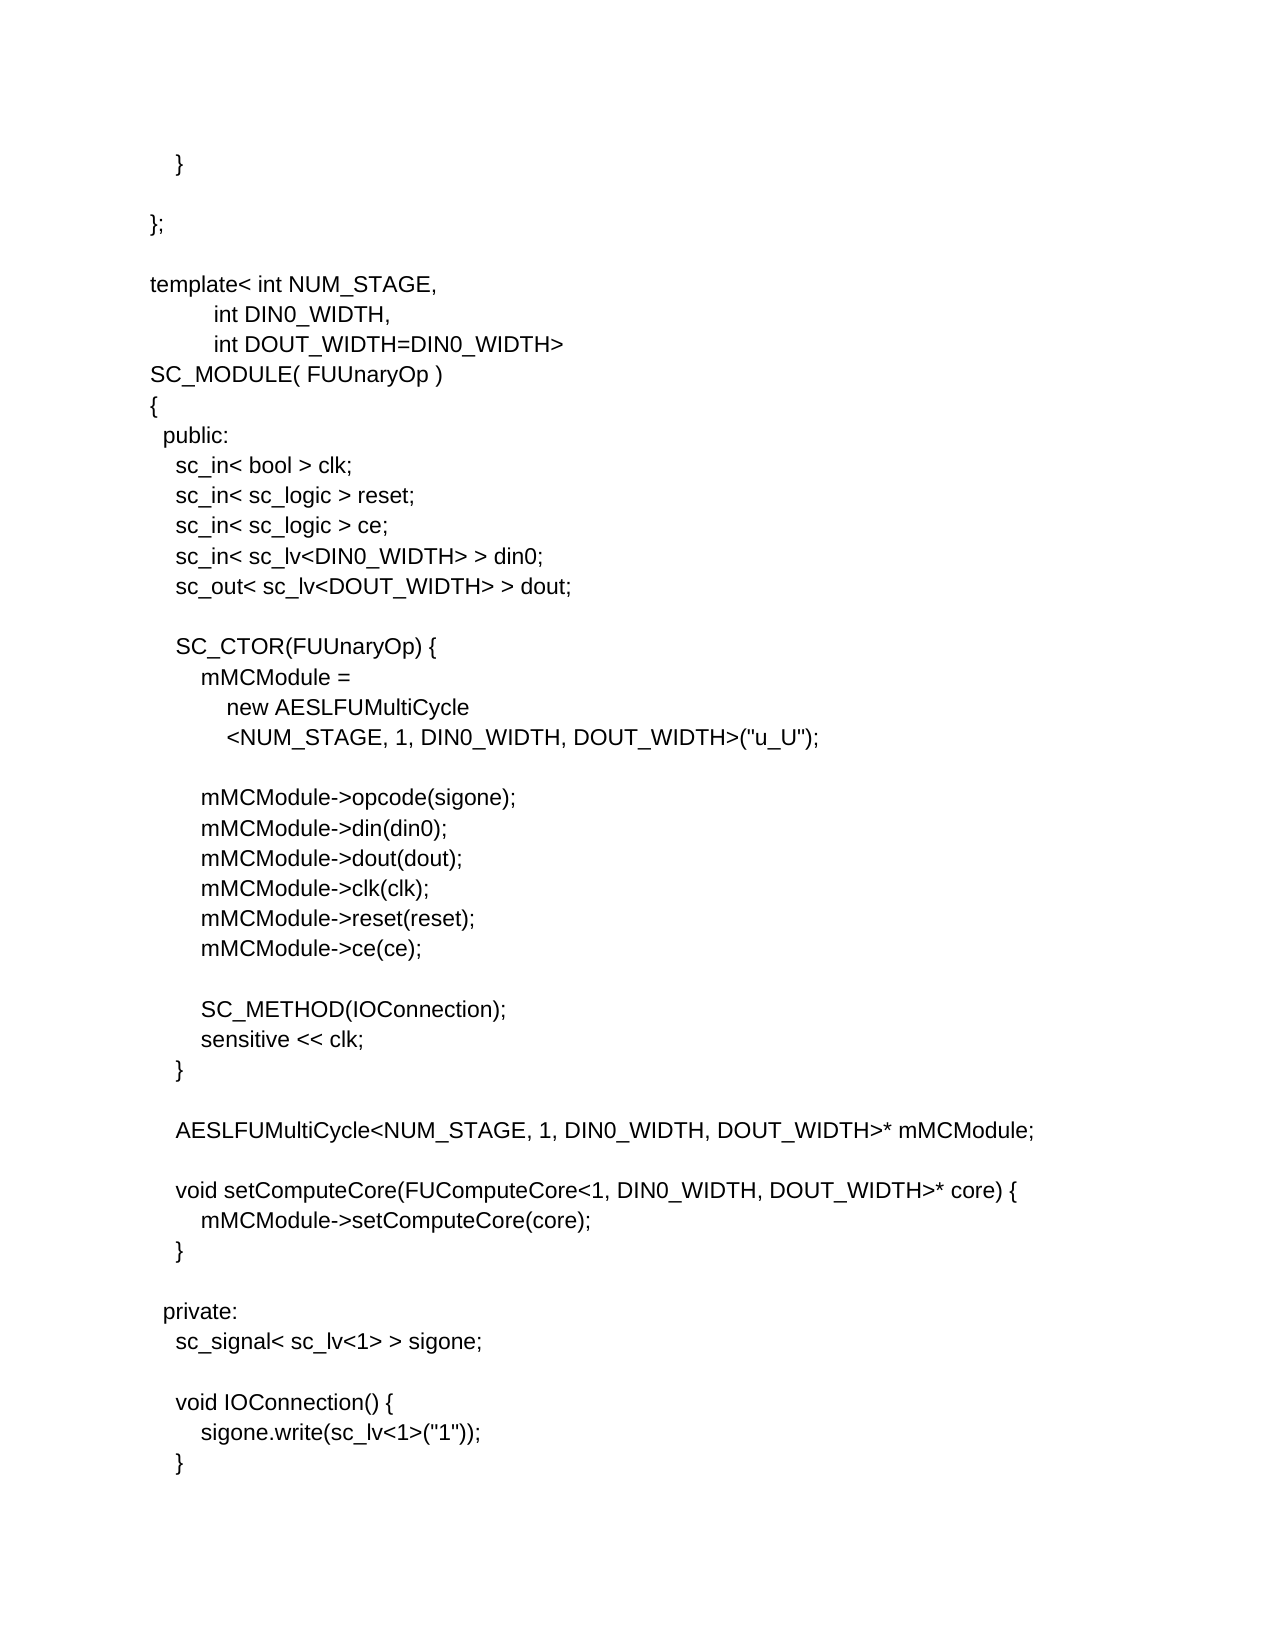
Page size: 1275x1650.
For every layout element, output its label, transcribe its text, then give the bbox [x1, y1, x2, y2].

text } [150, 1056, 1125, 1083]
text mMCModule->opcode(sigone); [150, 784, 1125, 811]
text mMCModule->dout(dout); [150, 845, 1125, 871]
text mMCModule->clk(clk); [150, 875, 1125, 901]
text } [150, 1449, 1125, 1475]
text template< int NUM_STAGE, [150, 271, 1125, 297]
text { [150, 392, 1125, 418]
text sensitive << clk; [150, 1026, 1125, 1052]
text } [150, 1237, 1125, 1264]
text mMCModule->reset(reset); [150, 905, 1125, 932]
text AESLFUMultiCycle<NUM_STAGE, 1, DIN0_WIDTH, DOUT_WIDTH>* mMCModule; [150, 1117, 1125, 1143]
text private: [150, 1298, 1125, 1324]
text mMCModule->setComputeCore(core); [150, 1207, 1125, 1234]
text int DOUT_WIDTH=DIN0_WIDTH> [150, 331, 1125, 358]
text mMCModule->ce(ce); [150, 935, 1125, 962]
text sc_in< sc_logic > ce; [150, 512, 1125, 539]
text <NUM_STAGE, 1, DIN0_WIDTH, DOUT_WIDTH>("u_U"); [150, 724, 1125, 750]
text sc_out< sc_lv<DOUT_WIDTH> > dout; [150, 573, 1125, 599]
text SC_CTOR(FUUnaryOp) { [150, 633, 1125, 660]
text void setComputeCore(FUComputeCore<1, DIN0_WIDTH, DOUT_WIDTH>* core) { [150, 1177, 1125, 1203]
text sc_in< bool > clk; [150, 452, 1125, 478]
text sc_in< sc_lv<DIN0_WIDTH> > din0; [150, 543, 1125, 569]
text sc_in< sc_logic > reset; [150, 482, 1125, 509]
text public: [150, 422, 1125, 448]
text SC_METHOD(IOConnection); [150, 996, 1125, 1022]
text } [150, 150, 1125, 176]
text mMCModule = [150, 663, 1125, 690]
text mMCModule->din(din0); [150, 814, 1125, 841]
text new AESLFUMultiCycle [150, 694, 1125, 720]
text int DIN0_WIDTH, [150, 301, 1125, 327]
text }; [150, 210, 1125, 237]
text sigone.write(sc_lv<1>("1")); [150, 1419, 1125, 1445]
text SC_MODULE( FUUnaryOp ) [150, 361, 1125, 388]
text sc_signal< sc_lv<1> > sigone; [150, 1328, 1125, 1354]
text void IOConnection() { [150, 1388, 1125, 1415]
